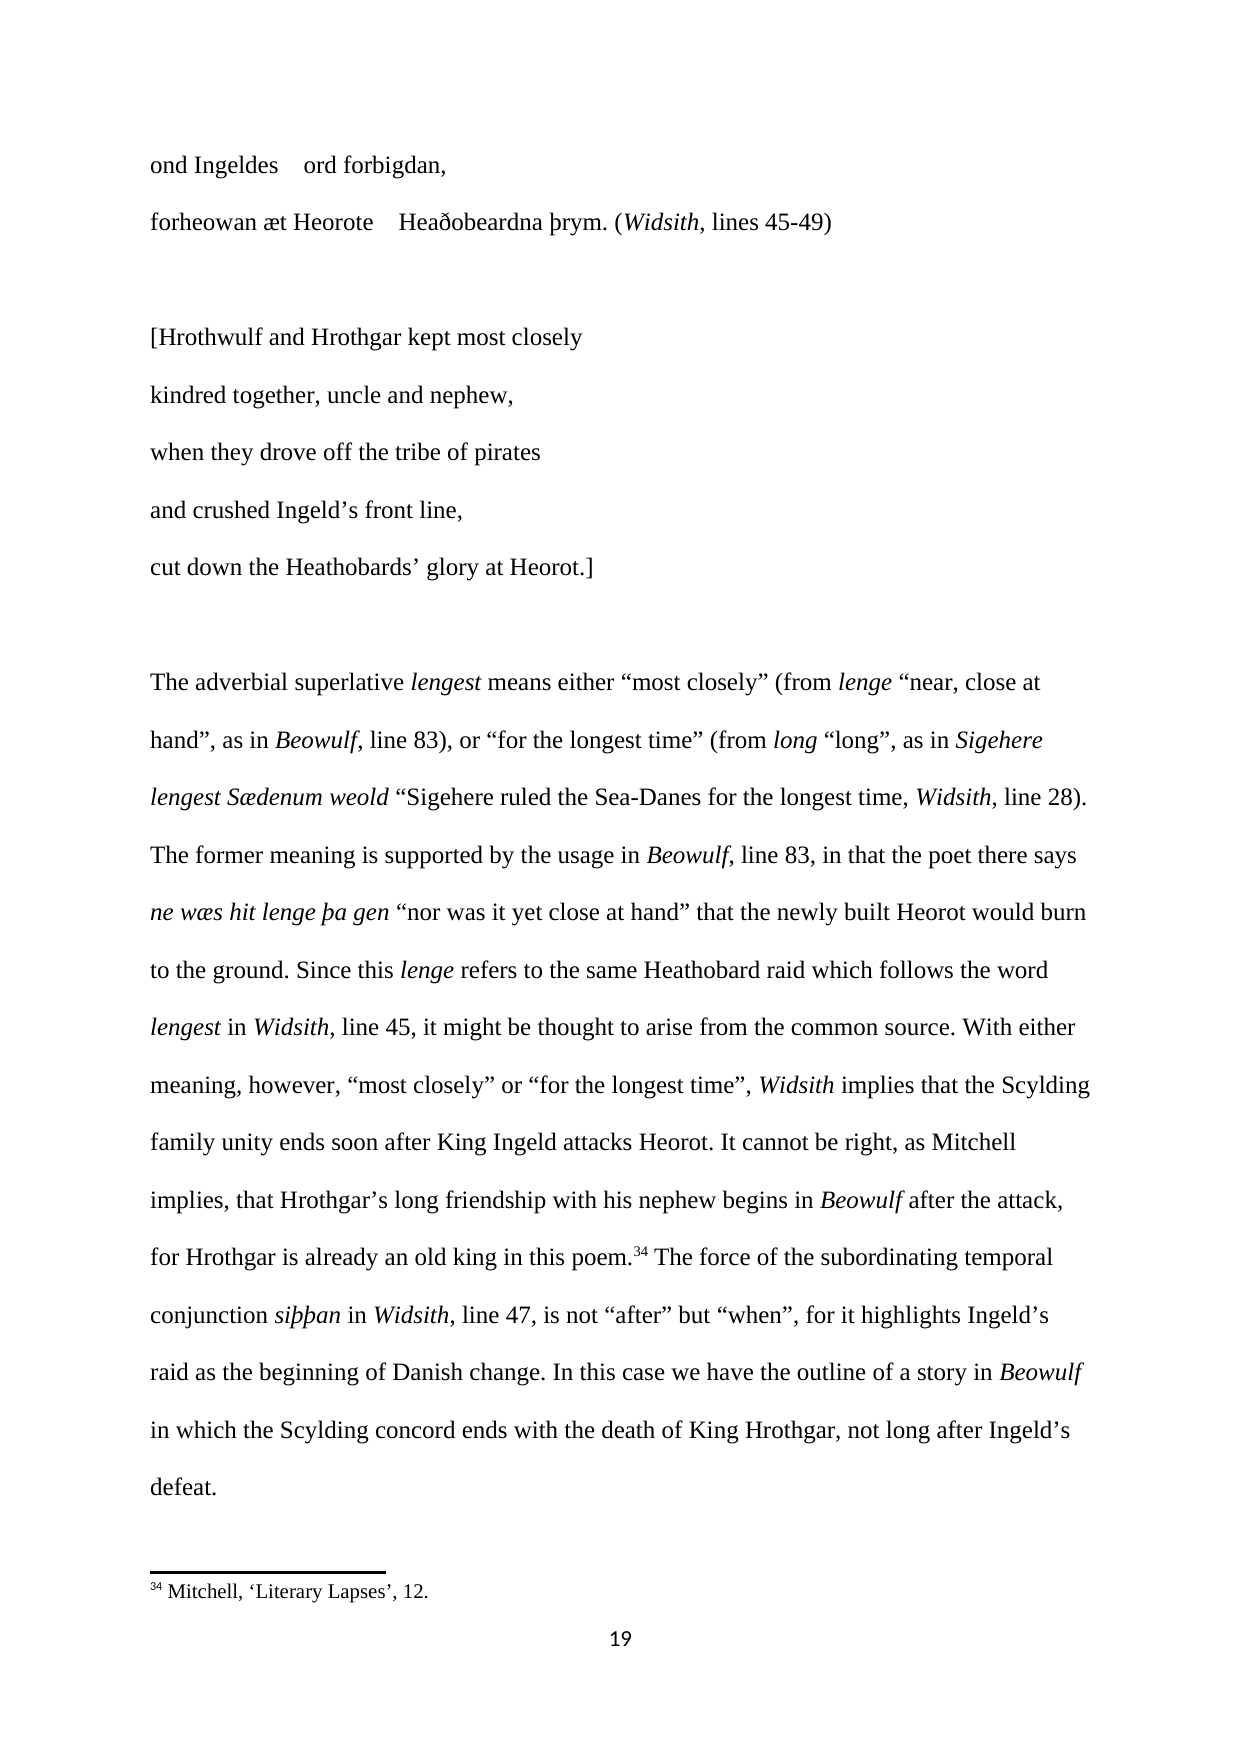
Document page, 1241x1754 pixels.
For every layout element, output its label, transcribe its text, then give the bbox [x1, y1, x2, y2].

text when they drove off the tribe of pirates [150, 437, 1090, 466]
text kindred together, uncle and nephew, [150, 380, 1090, 409]
text ond Ingeldes ord forbigdan, [150, 150, 1090, 179]
text [Hrothwulf and Hrothgar kept most closely [150, 322, 1090, 351]
text forheowan æt Heorote Heaðobeardna þrym. (Widsith, lines 45-49) [150, 207, 1090, 236]
text The adverbial superlative lengest means either “most closely” (from lenge “near, close at hand”, as in Beowulf, line 83), or “for the longest time” (from long “long”, as in Sigehere lengest Sædenum weold “Sigehere ruled the Sea-Danes for the longest time, Widsith, line 28). The former meaning is supported by the usage in Beowulf, line 83, in that the poet there says ne wæs hit lenge þa gen “nor was it yet close at hand” that the newly built Heorot would burn to the ground. Since this lenge refers to the same Heathobard raid which follows the word lengest in Widsith, line 45, it might be thought to arise from the common source. With either meaning, however, “most closely” or “for the longest time”, Widsith implies that the Scylding family unity ends soon after King Ingeld attacks Heorot. It cannot be right, as Mitchell implies, that Hrothgar’s long friendship with his nephew begins in Beowulf after the attack, for Hrothgar is already an old king in this poem. The force of the subordinating temporal conjunction siþþan in Widsith, line 47, is not “after” but “when”, for it highlights Ingeld’s raid as the beginning of Danish change. In this case we have the outline of a story in Beowulf in which the Scylding concord ends with the death of King Hrothgar, not long after Ingeld’s defeat. [150, 667, 1090, 1501]
text cut down the Heathobards’ glory at Heorot.] [150, 552, 1090, 581]
text and crushed Ingeld’s front line, [150, 495, 1090, 524]
